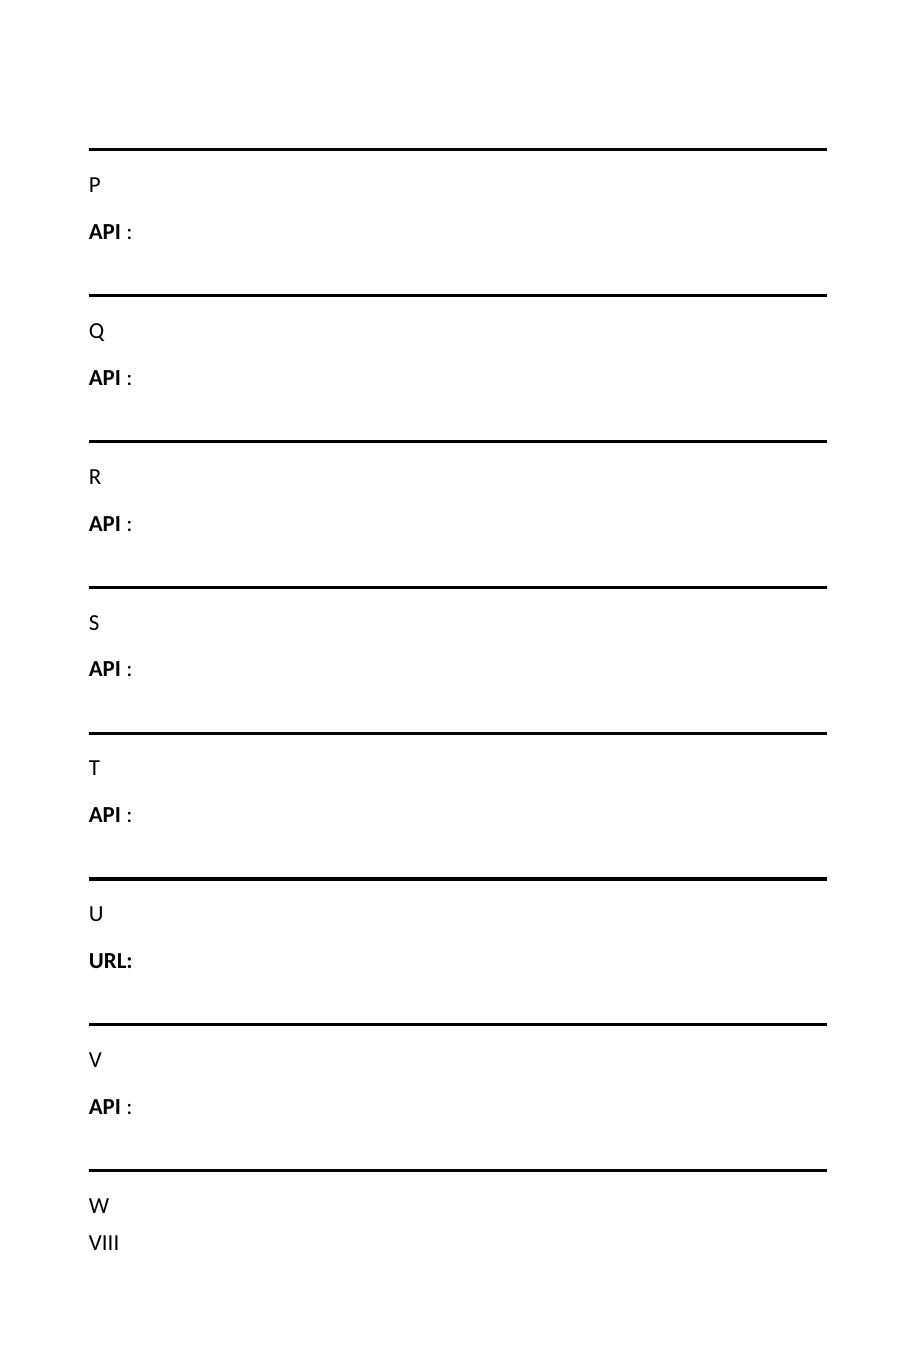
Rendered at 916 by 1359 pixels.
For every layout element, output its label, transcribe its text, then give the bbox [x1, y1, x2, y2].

text W [89, 1191, 827, 1219]
text R [89, 462, 827, 490]
text URL: [89, 946, 827, 974]
text V [89, 1045, 827, 1073]
text P [89, 170, 827, 198]
text API : [89, 509, 827, 537]
text T [89, 753, 827, 782]
text API : [89, 217, 827, 245]
text API : [89, 363, 827, 391]
text API : [89, 1092, 827, 1120]
text U [89, 899, 827, 927]
text Q [89, 316, 827, 344]
text API : [89, 654, 827, 683]
text API : [89, 800, 827, 828]
text S [89, 608, 827, 636]
